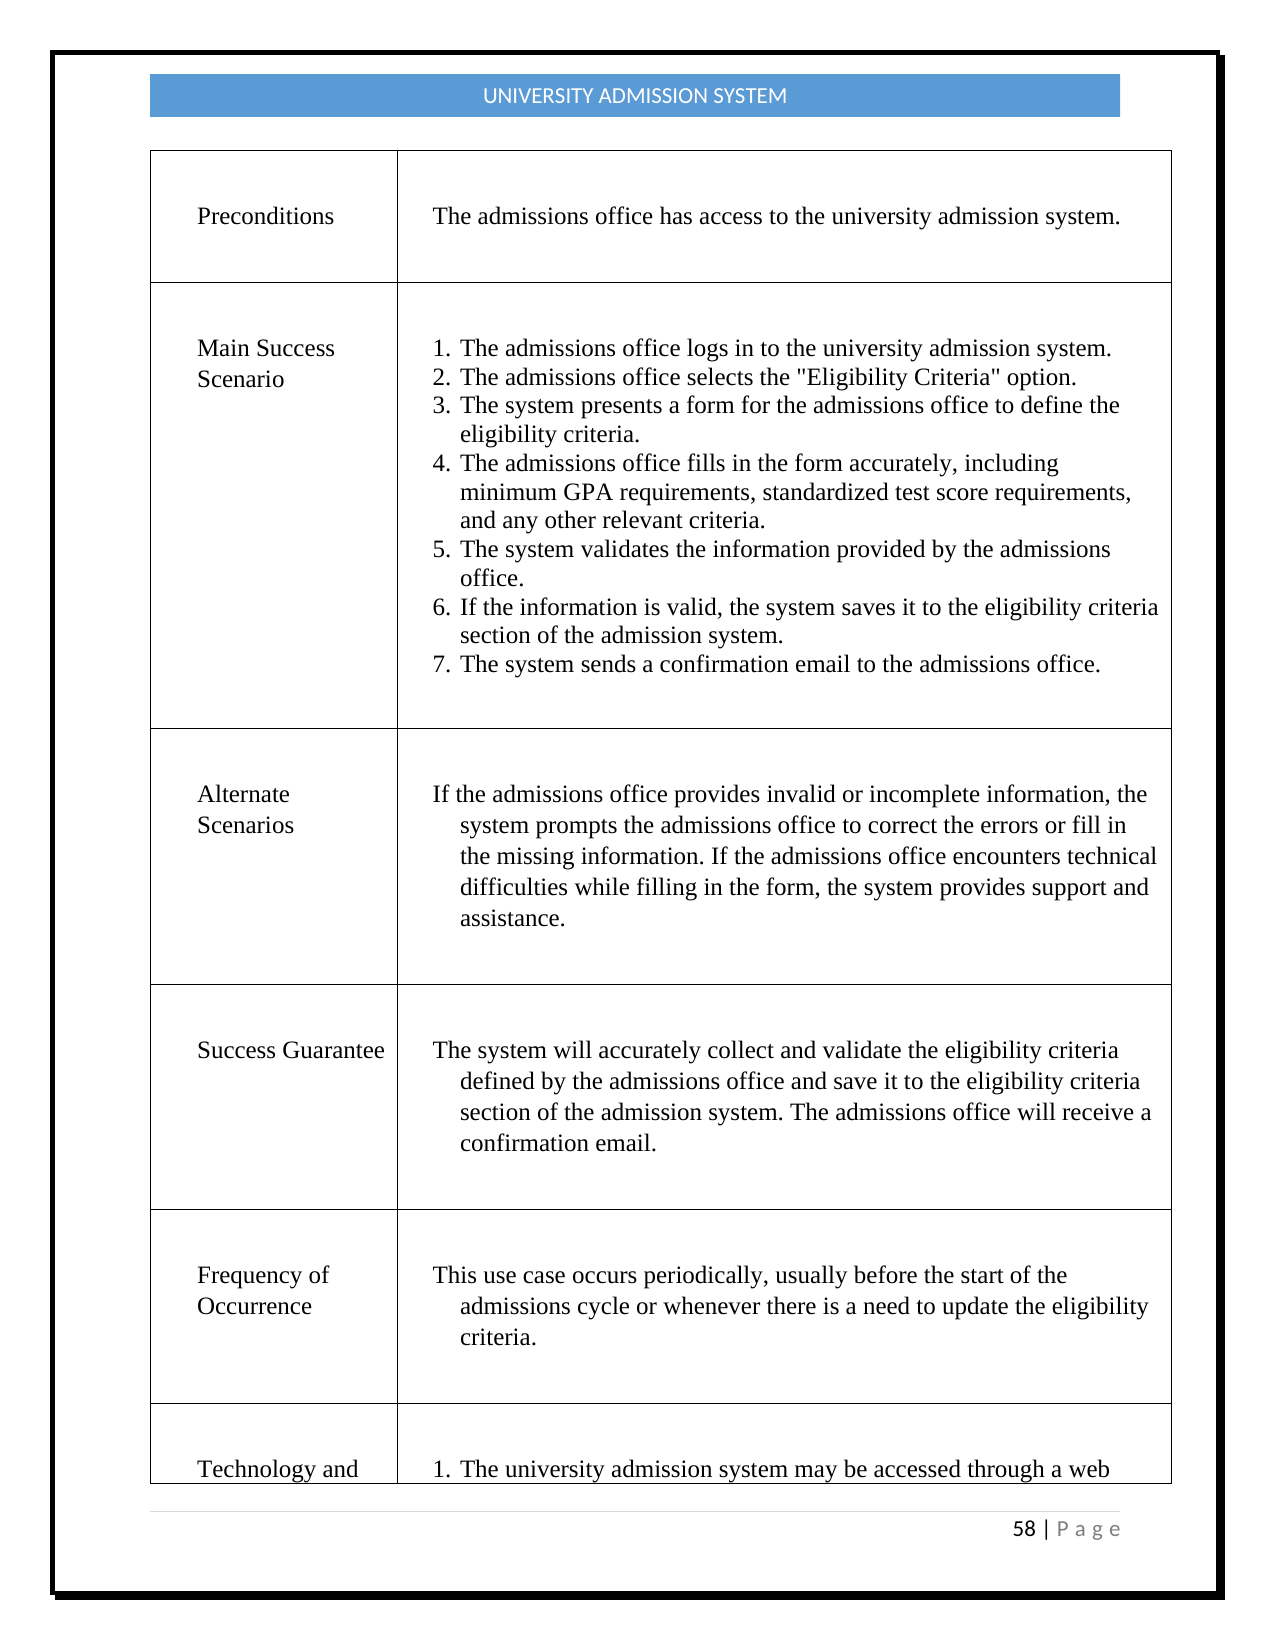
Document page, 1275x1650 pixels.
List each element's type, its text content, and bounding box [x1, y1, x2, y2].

table_cell If the admissions office provides invalid or incomplete information, the system prompts the admissions office to correct the errors or fill in the missing information. If the admissions office encounters technical difficulties while filling in the form, the system provides support and assistance. [398, 729, 1171, 984]
table_cell Alternate Scenarios [151, 729, 397, 984]
table_cell This use case occurs periodically, usually before the start of the admissions cycle or whenever there is a need to update the eligibility criteria. [398, 1210, 1171, 1403]
table_cell Preconditions [151, 151, 397, 282]
table_cell The admissions office has access to the university admission system. [398, 151, 1171, 282]
table_cell The system will accurately collect and validate the eligibility criteria defined by the admissions office and save it to the eligibility criteria section of the admission system. The admissions office will receive a confirmation email. [398, 985, 1171, 1209]
table_cell The admissions office logs in to the university admission system. The admissions office selects the "Eligibility Criteria" option. The system presents a form for the admissions office to define the eligibility criteria. The admissions office fills in the form accurately, including minimum GPA requirements, standardized test score requirements, and any other relevant criteria. The system validates the information provided by the admissions office. If the information is valid, the system saves it to the eligibility criteria section of the admission system. The system sends a confirmation email to the admissions office. [398, 283, 1171, 728]
table_cell Frequency of Occurrence [151, 1210, 397, 1403]
table_cell Main Success Scenario [151, 283, 397, 728]
table_cell Success Guarantee [151, 985, 397, 1209]
table_cell Technology and Data Variation List [151, 1404, 397, 1483]
